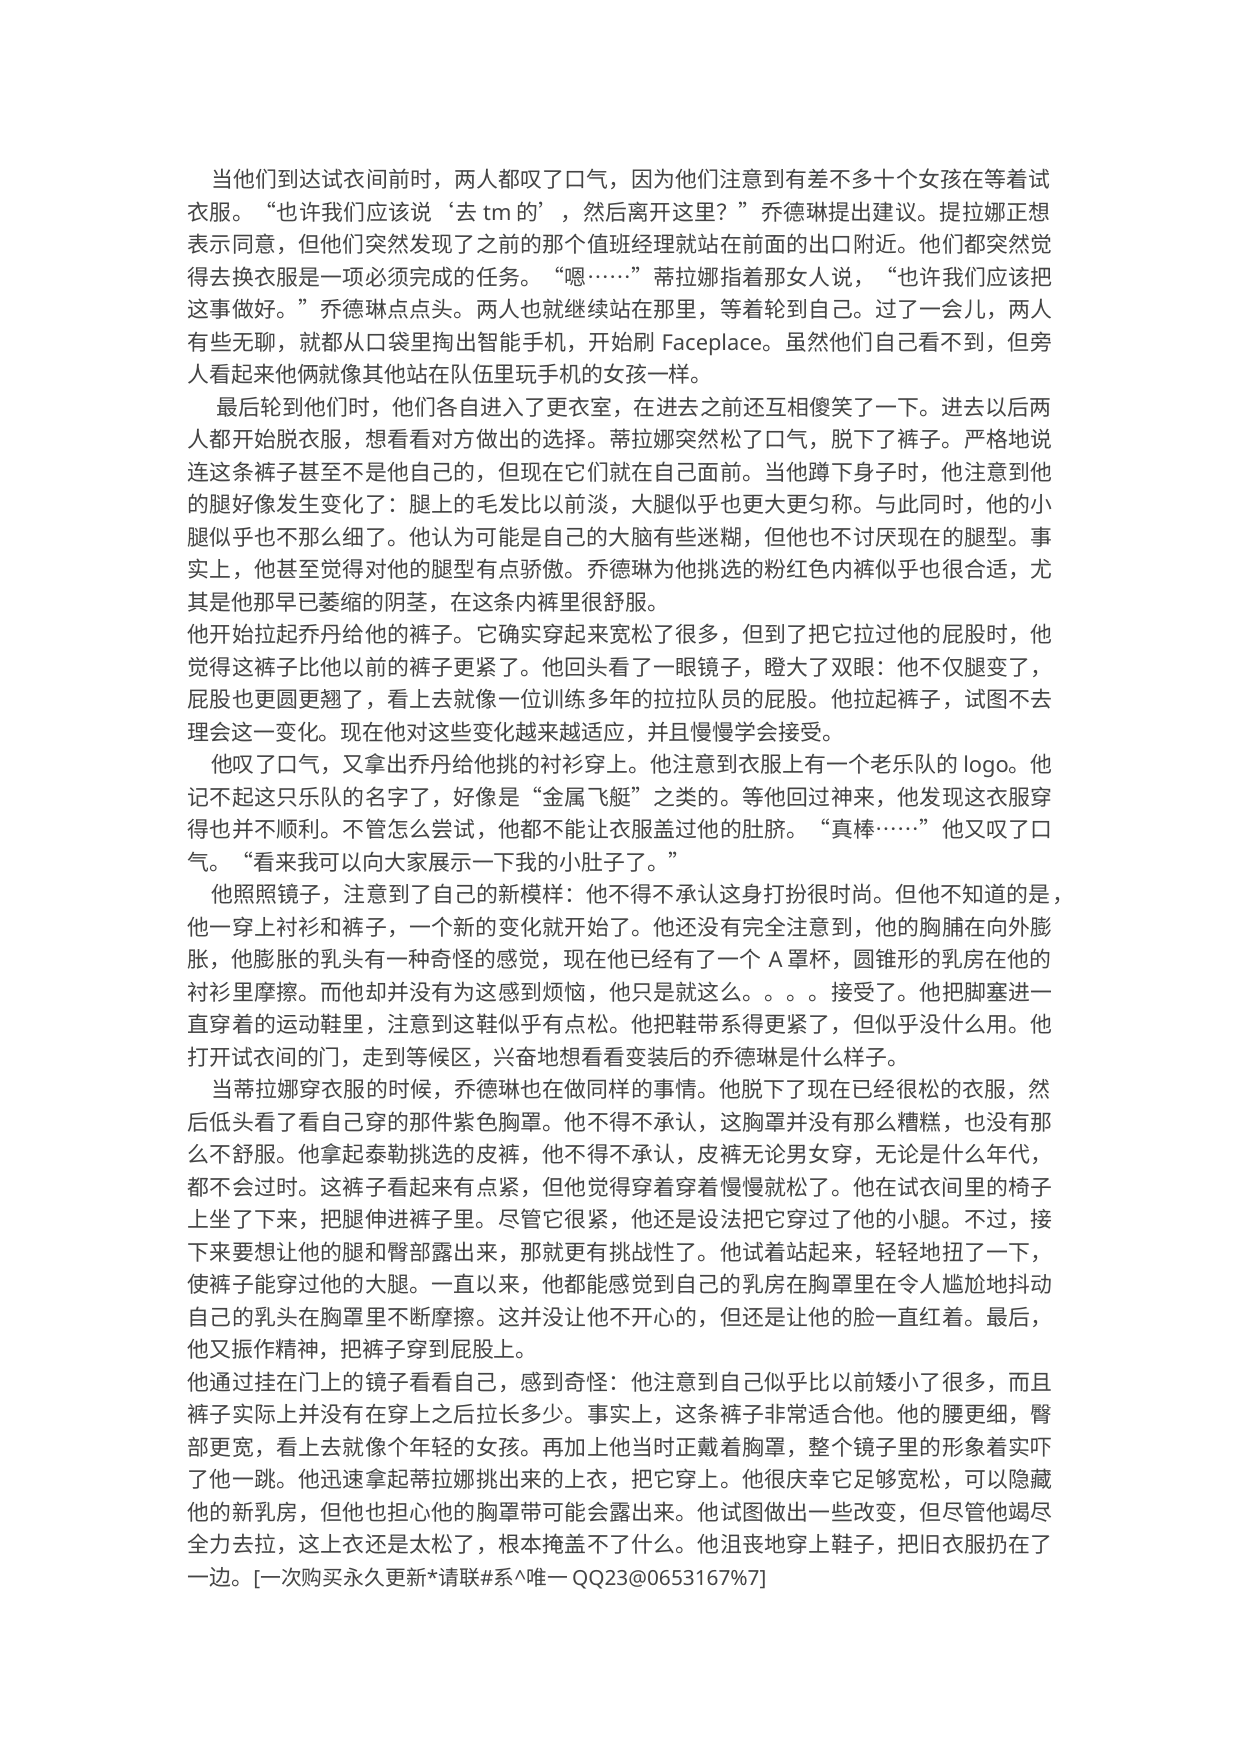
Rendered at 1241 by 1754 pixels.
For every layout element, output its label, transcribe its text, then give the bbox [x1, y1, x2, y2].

text 他叹了口气，又拿出乔丹给他挑的衬衫穿上。他注意到衣服上有一个老乐队的logo。他记不起这只乐队的名字了，好像是“金属飞艇”之类的。等他回过神来，他发现这衣服穿得也并不顺利。不管怎么尝试，他都不能让衣服盖过他的肚脐。“真棒……”他又叹了口气。“看来我可以向大家展示一下我的小肚子了。”2 G+ J% \9 g' i* \( ]+ x2 z9 O3 y [187, 747, 1053, 877]
text 他照照镜子，注意到了自己的新模样：他不得不承认这身打扮很时尚。但他不知道的是，他一穿上衬衫和裤子，一个新的变化就开始了。他还没有完全注意到，他的胸脯在向外膨胀，他膨胀的乳头有一种奇怪的感觉，现在他已经有了一个A罩杯，圆锥形的乳房在他的衬衫里摩擦。而他却并没有为这感到烦恼，他只是就这么。。。。接受了。他把脚塞进一直穿着的运动鞋里，注意到这鞋似乎有点松。他把鞋带系得更紧了，但似乎没什么用。他打开试衣间的门，走到等候区，兴奋地想看看变装后的乔德琳是什么样子。+ f1 j1 B+ S3 y [187, 926, 1053, 1072]
text 当他们到达试衣间前时，两人都叹了口气，因为他们注意到有差不多十个女孩在等着试衣服。“也许我们应该说‘去tm的’，然后离开这里？”乔德琳提出建议。提拉娜正想表示同意，但他们突然发现了之前的那个值班经理就站在前面的出口附近。他们都突然觉得去换衣服是一项必须完成的任务。“嗯……”蒂拉娜指着那女人说，“也许我们应该把这事做好。”乔德琳点点头。两人也就继续站在那里，等着轮到自己。过了一会儿，两人有些无聊，就都从口袋里掏出智能手机，开始刷Faceplace。虽然他们自己看不到，但旁人看起来他俩就像其他站在队伍里玩手机的女孩一样。 [187, 162, 1053, 389]
text 最后轮到他们时，他们各自进入了更衣室，在进去之前还互相傻笑了一下。进去以后两人都开始脱衣服，想看看对方做出的选择。蒂拉娜突然松了口气，脱下了裤子。严格地说，连这条裤子甚至不是他自己的，但现在它们就在自己面前。当他蹲下身子时，他注意到他的腿好像发生变化了：腿上的毛发比以前淡，大腿似乎也更大更匀称。与此同时，他的小腿似乎也不那么细了。他认为可能是自己的大脑有些迷糊，但他也不讨厌现在的腿型。事实上，他甚至觉得对他的腿型有点骄傲。乔德琳为他挑选的粉红色内裤似乎也很合适，尤其是他那早已萎缩的阴茎，在这条内裤里很舒服。 他开始拉起乔丹给他的裤子。它确实穿起来宽松了很多，但到了把它拉过他的屁股时，他觉得这裤子比他以前的裤子更紧了。他回头看了一眼镜子，瞪大了双眼：他不仅腿变了，屁股也更圆更翘了，看上去就像一位训练多年的拉拉队员的屁股。他拉起裤子，试图不去理会这一变化。现在他对这些变化越来越适应，并且慢慢学会接受。 [187, 389, 1053, 632]
text 最后轮到他们时，他们各自进入了更衣室，在进去之前还互相傻笑了一下。进去以后两人都开始脱衣服，想看看对方做出的选择。蒂拉娜突然松了口气，脱下了裤子。严格地说，连这条裤子甚至不是他自己的，但现在它们就在自己面前。当他蹲下身子时，他注意到他的腿好像发生变化了：腿上的毛发比以前淡，大腿似乎也更大更匀称。与此同时，他的小腿似乎也不那么细了。他认为可能是自己的大脑有些迷糊，但他也不讨厌现在的腿型。事实上，他甚至觉得对他的腿型有点骄傲。乔德琳为他挑选的粉红色内裤似乎也很合适，尤其是他那早已萎缩的阴茎，在这条内裤里很舒服。 他开始拉起乔丹给他的裤子。它确实穿起来宽松了很多，但到了把它拉过他的屁股时，他觉得这裤子比他以前的裤子更紧了。他回头看了一眼镜子，瞪大了双眼：他不仅腿变了，屁股也更圆更翘了，看上去就像一位训练多年的拉拉队员的屁股。他拉起裤子，试图不去理会这一变化。现在他对这些变化越来越适应，并且慢慢学会接受。 [187, 633, 1053, 747]
text 当蒂拉娜穿衣服的时候，乔德琳也在做同样的事情。他脱下了现在已经很松的衣服，然后低头看了看自己穿的那件紫色胸罩。他不得不承认，这胸罩并没有那么糟糕，也没有那么不舒服。他拿起泰勒挑选的皮裤，他不得不承认，皮裤无论男女穿，无论是什么年代，都不会过时。这裤子看起来有点紧，但他觉得穿着穿着慢慢就松了。他在试衣间里的椅子上坐了下来，把腿伸进裤子里。尽管它很紧，他还是设法把它穿过了他的小腿。不过，接下来要想让他的腿和臀部露出来，那就更有挑战性了。他试着站起来，轻轻地扭了一下，使裤子能穿过他的大腿。一直以来，他都能感觉到自己的乳房在胸罩里在令人尴尬地抖动，自己的乳头在胸罩里不断摩擦。这并没让他不开心的，但还是让他的脸一直红着。最后，他又振作精神，把裤子穿到屁股上。/ A; g" O! P+ x9 l, T [187, 1072, 1053, 1364]
text 他通过挂在门上的镜子看看自己，感到奇怪：他注意到自己似乎比以前矮小了很多，而且裤子实际上并没有在穿上之后拉长多少。事实上，这条裤子非常适合他。他的腰更细，臀部更宽，看上去就像个年轻的女孩。再加上他当时正戴着胸罩，整个镜子里的形象着实吓了他一跳。他迅速拿起蒂拉娜挑出来的上衣，把它穿上。他很庆幸它足够宽松，可以隐藏他的新乳房，但他也担心他的胸罩带可能会露出来。他试图做出一些改变，但尽管他竭尽全力去拉，这上衣还是太松了，根本掩盖不了什么。他沮丧地穿上鞋子，把旧衣服扔在了一边。[一次购买永久更新*请联#系^唯一QQ23@0653167%7] [187, 1511, 1053, 1592]
